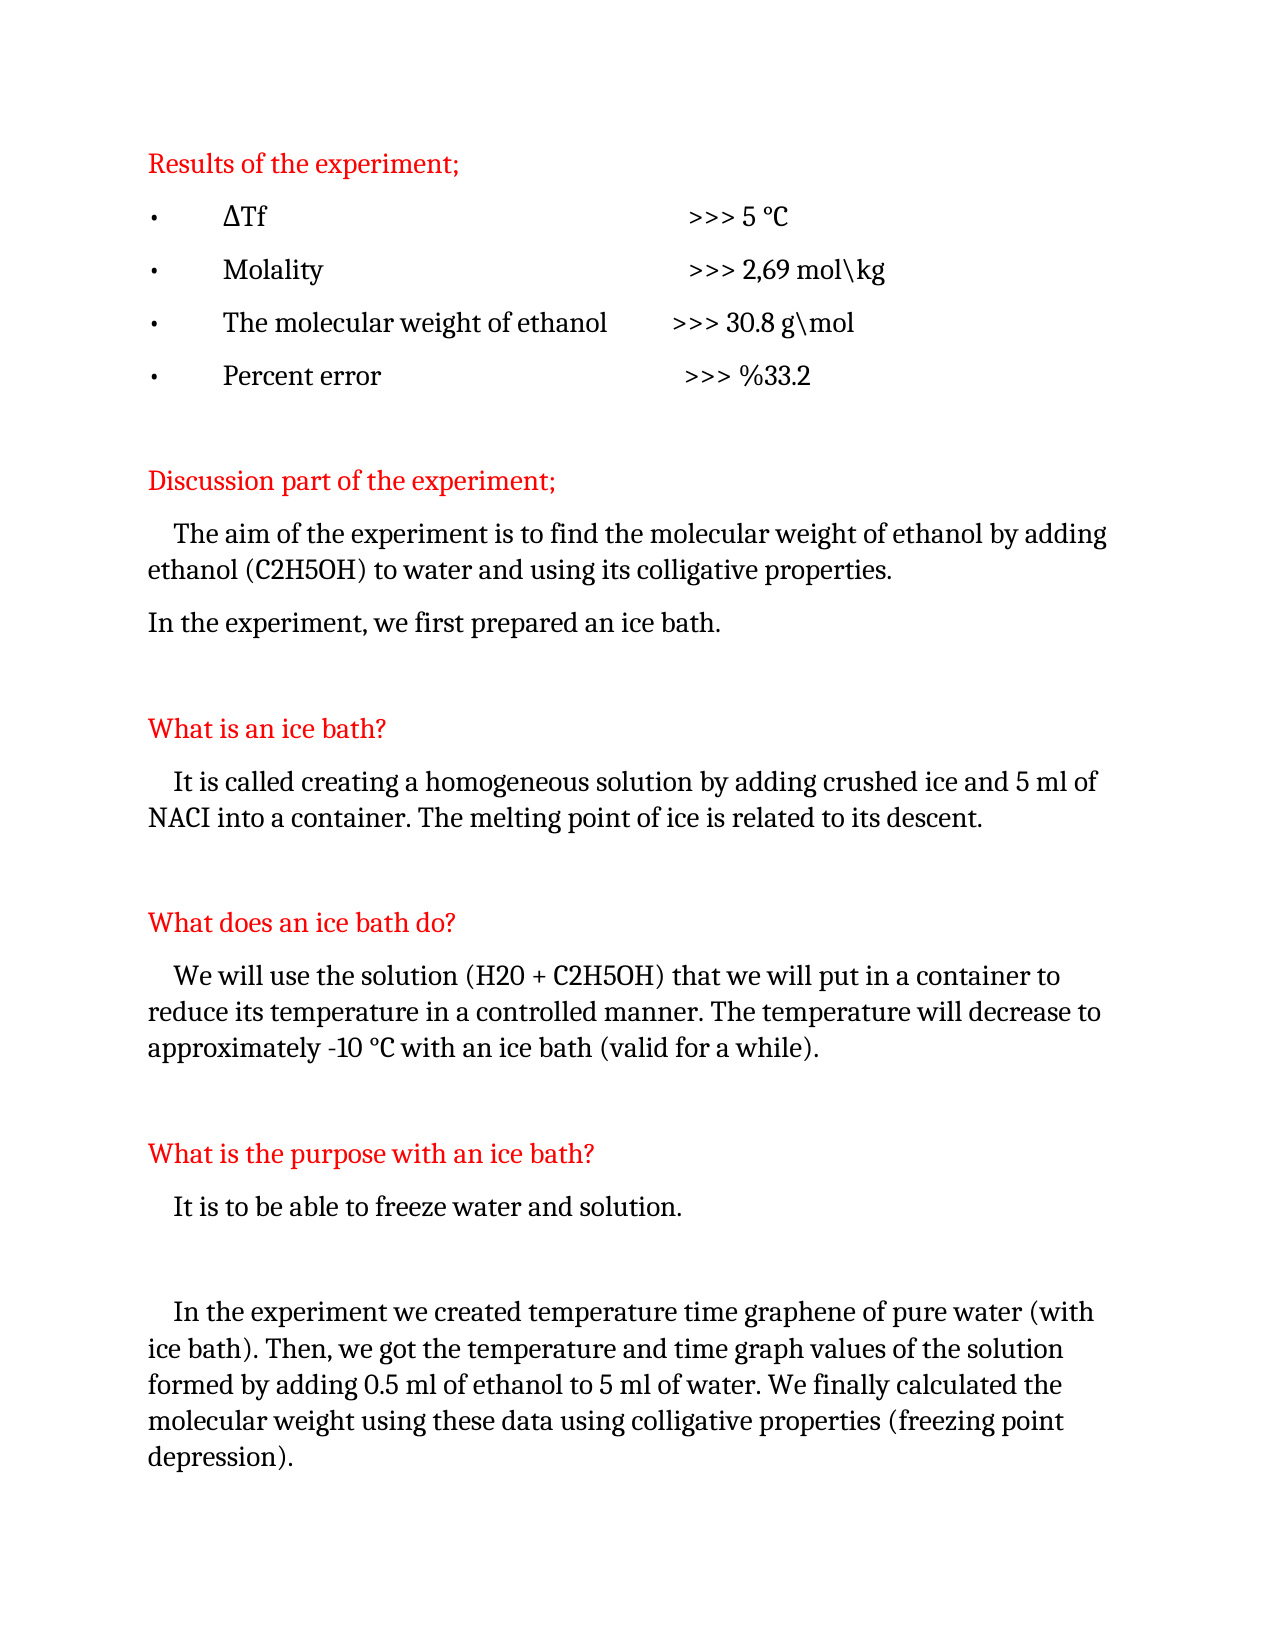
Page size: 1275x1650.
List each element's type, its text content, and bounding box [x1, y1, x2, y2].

text We will use the solution (H20 + C2H5OH) that we will put in a container to reduce its temperature in a controlled manner. The temperature will decrease to approximately -10 °C with an ice bath (valid for a while). [148, 959, 1127, 1065]
text In the experiment we created temperature time graphene of pure water (with ice bath). Then, we got the temperature and time graph values of the solution formed by adding 0.5 ml of ethanol to 5 ml of water. We finally calculated the molecular weight using these data using colligative properties (freezing point depression). [148, 1296, 1127, 1474]
text What does an ice bath do? [148, 906, 1127, 940]
text • The molecular weight of ethanol >>> 30.8 g\mol [148, 306, 1127, 339]
text In the experiment, we first prepared an ice bath. [148, 606, 1127, 640]
text The aim of the experiment is to find the molecular weight of ethanol by adding ethanol (C2H5OH) to water and using its colligative properties. [148, 517, 1127, 587]
text Results of the experiment; [148, 148, 1127, 181]
text What is an ice bath? [148, 712, 1127, 745]
text What is the purpose with an ice bath? [148, 1137, 1127, 1171]
text • Percent error >>> %33.2 [148, 359, 1127, 392]
text It is to be able to freeze water and solution. [148, 1190, 1127, 1223]
text Discussion part of the experiment; [148, 464, 1127, 498]
text It is called creating a homogeneous solution by adding crushed ice and 5 ml of NACI into a container. The melting point of ice is related to its descent. [148, 765, 1127, 834]
text • Molality >>> 2,69 mol\kg [148, 253, 1127, 287]
text • ΔTf >>> 5 °C [148, 200, 1127, 234]
